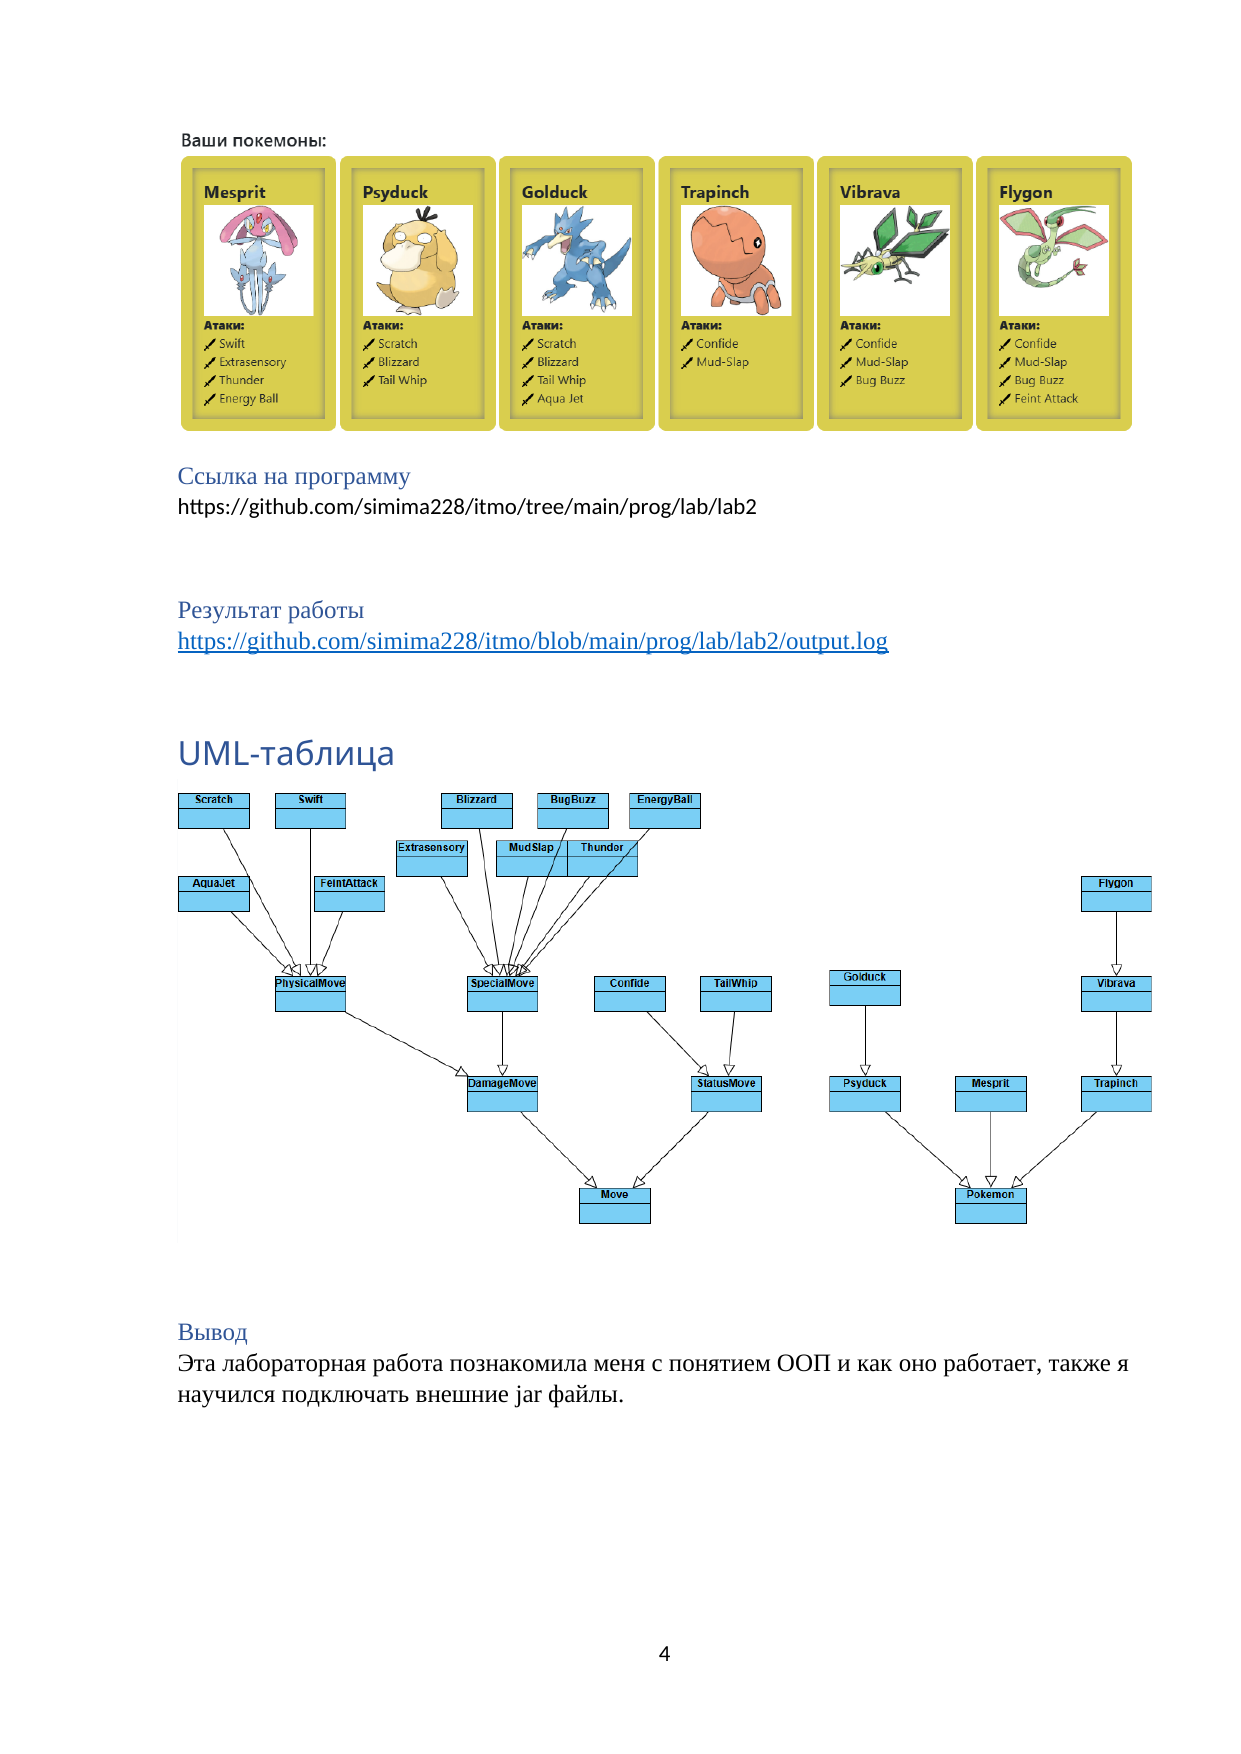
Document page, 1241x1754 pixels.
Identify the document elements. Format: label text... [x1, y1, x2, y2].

subtitle Вывод [177, 1317, 1152, 1346]
subtitle Результат работы [177, 595, 1152, 624]
text https://github.com/simima228/itmo/tree/main/prog/lab/lab2 [177, 492, 1152, 521]
text https://github.com/simima228/itmo/blob/main/prog/lab/lab2/output.log [177, 626, 1152, 655]
picture [177, 130, 1152, 435]
subtitle UML-таблица [177, 730, 1152, 776]
text Эта лабораторная работа познакомила меня с понятием ООП и как оно работает, также я научился подключать внешние jar файлы. [177, 1348, 1152, 1408]
subtitle Ссылка на программу [177, 461, 1152, 490]
picture [177, 779, 1152, 1243]
